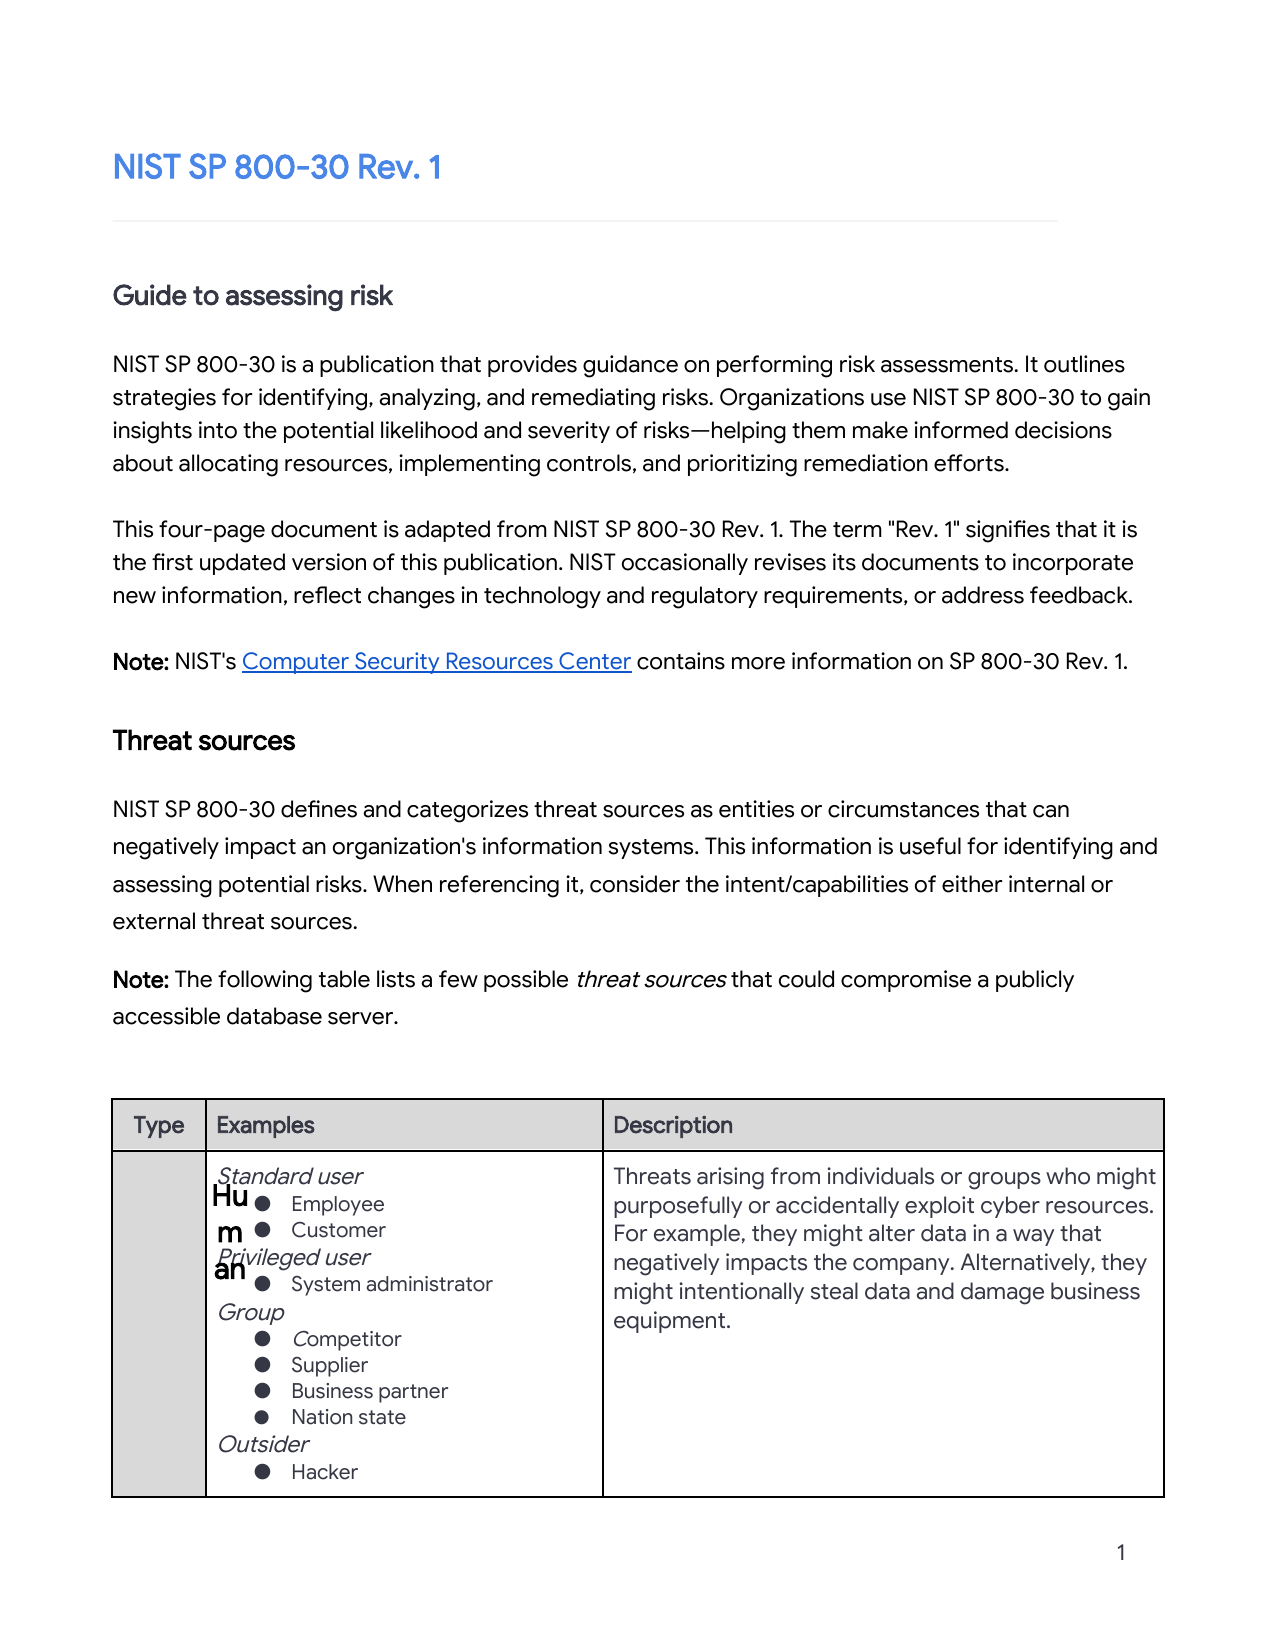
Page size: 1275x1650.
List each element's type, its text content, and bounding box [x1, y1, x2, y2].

subtitle NIST SP 800-30 Rev. 1 [112, 146, 1125, 188]
table_header Description [604, 1100, 1163, 1149]
text NIST SP 800-30 defines and categorizes threat sources as entities or circumstances that can negatively impact an organization's information systems. This information is useful for identifying and assessing potential risks. When referencing it, consider the intent/capabilities of either internal or external threat sources. [112, 795, 1162, 936]
subtitle Threat sources [112, 723, 1162, 757]
text Note: The following table lists a few possible threat sources that could compromise a publicly accessible database server. [112, 965, 1162, 1031]
subtitle Guide to assessing risk [112, 278, 1125, 312]
table_header Examples [207, 1100, 602, 1149]
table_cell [207, 1152, 602, 1496]
text Note: NIST's Computer Security Resources Center contains more information on SP 800-30 Rev. 1. [112, 647, 1162, 676]
text NIST SP 800-30 is a publication that provides guidance on performing risk assessments. It outlines strategies for identifying, analyzing, and remediating risks. Organizations use NIST SP 800-30 to gain insights into the potential likelihood and severity of risks—helping them make informed decisions about allocating resources, implementing controls, and prioritizing remediation efforts. [112, 350, 1162, 478]
table_cell [113, 1152, 205, 1496]
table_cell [604, 1152, 1163, 1496]
text This four-page document is adapted from NIST SP 800-30 Rev. 1. The term "Rev. 1" signifies that it is the first updated version of this publication. NIST occasionally revises its documents to incorporate new information, reflect changes in technology and regulatory requirements, or address feedback. [112, 515, 1162, 610]
table_header Type [113, 1100, 205, 1149]
